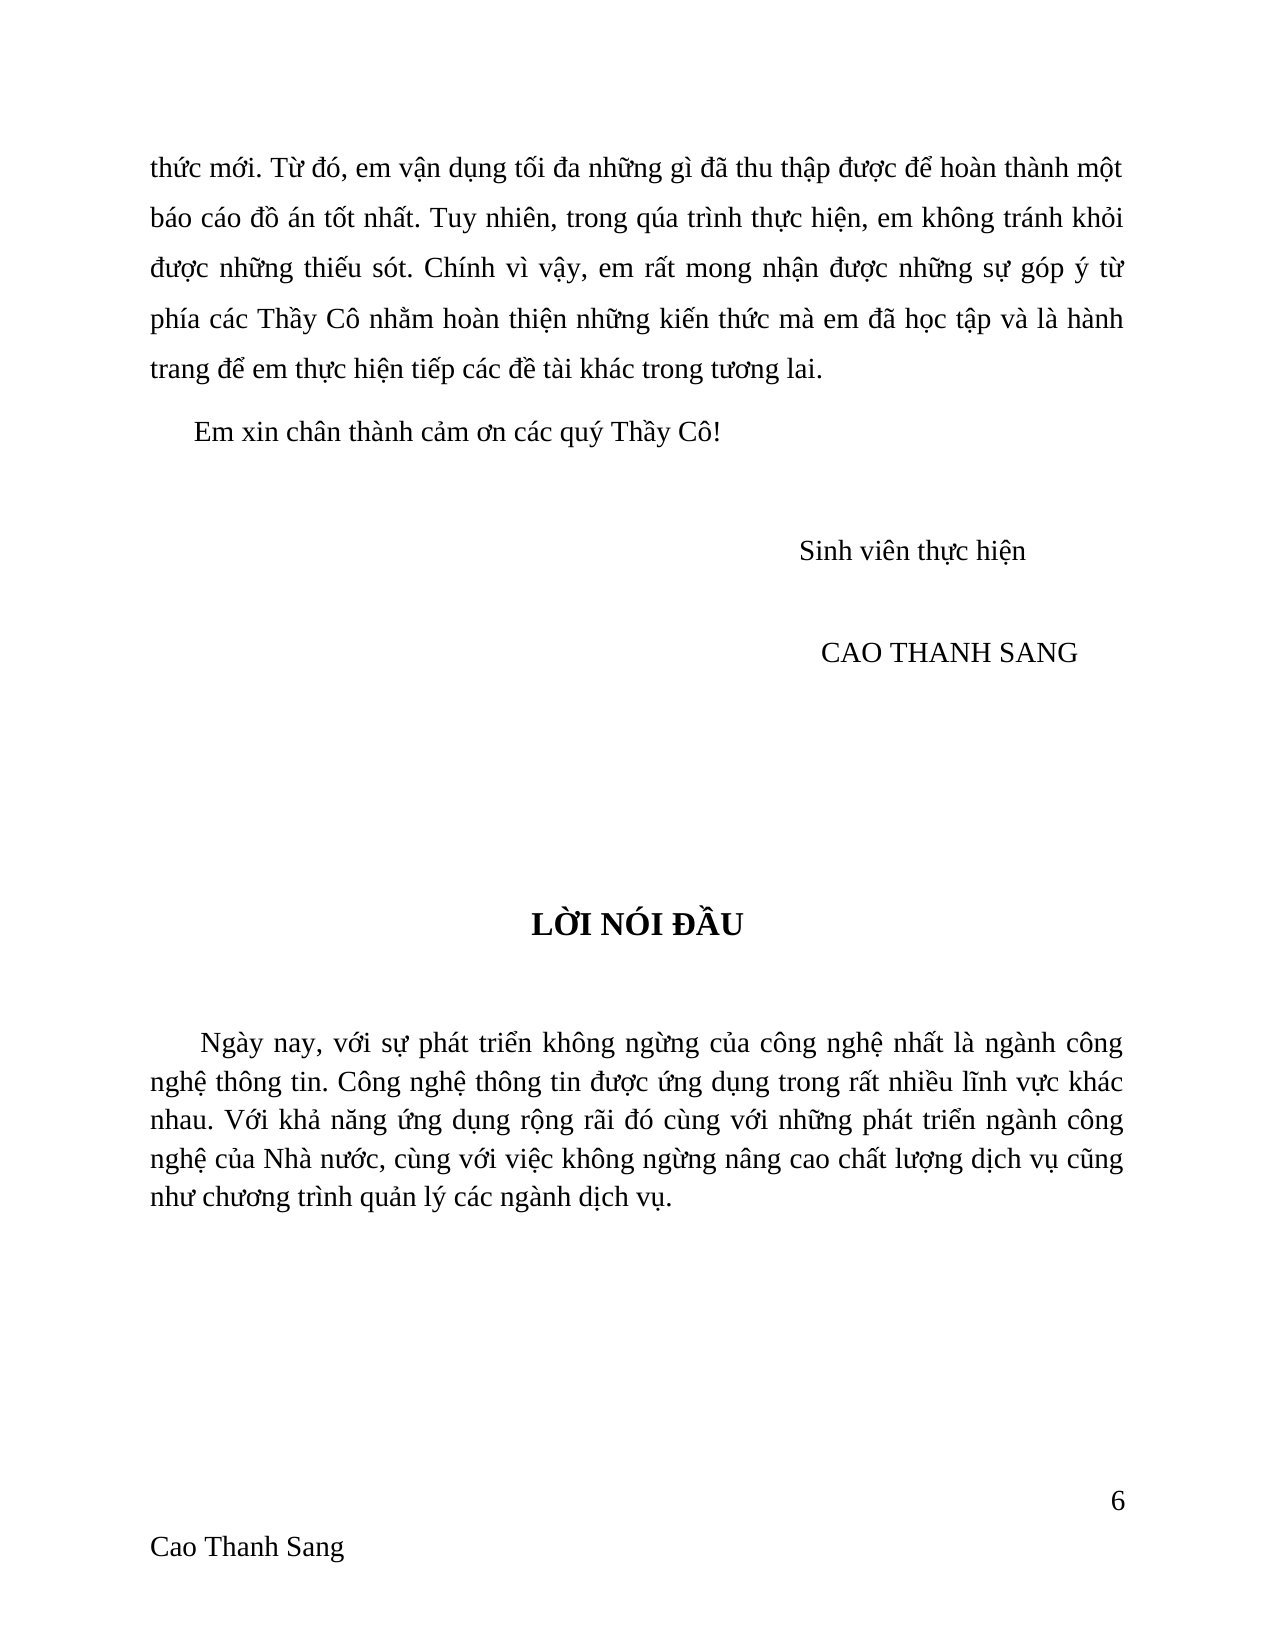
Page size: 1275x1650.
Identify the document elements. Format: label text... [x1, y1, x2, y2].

text LỜI NÓI ĐẦU [150, 904, 1125, 943]
text Ngày nay, với sự phát triển không ngừng của công nghệ nhất là ngành công nghệ thông tin. Công nghệ thông tin được ứng dụng trong rất nhiều lĩnh vực khác nhau. Với khả năng ứng dụng rộng rãi đó cùng với những phát triển ngành công nghệ của Nhà nước, cùng với việc không ngừng nâng cao chất lượng dịch vụ cũng như chương trình quản lý các ngành dịch vụ. [150, 1025, 1125, 1213]
text Sinh viên thực hiện [150, 533, 1125, 567]
text CAO THANH SANG [150, 636, 1125, 669]
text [150, 150, 1125, 385]
text Em xin chân thành cảm ơn các quý Thầy Cô! [150, 414, 1125, 448]
